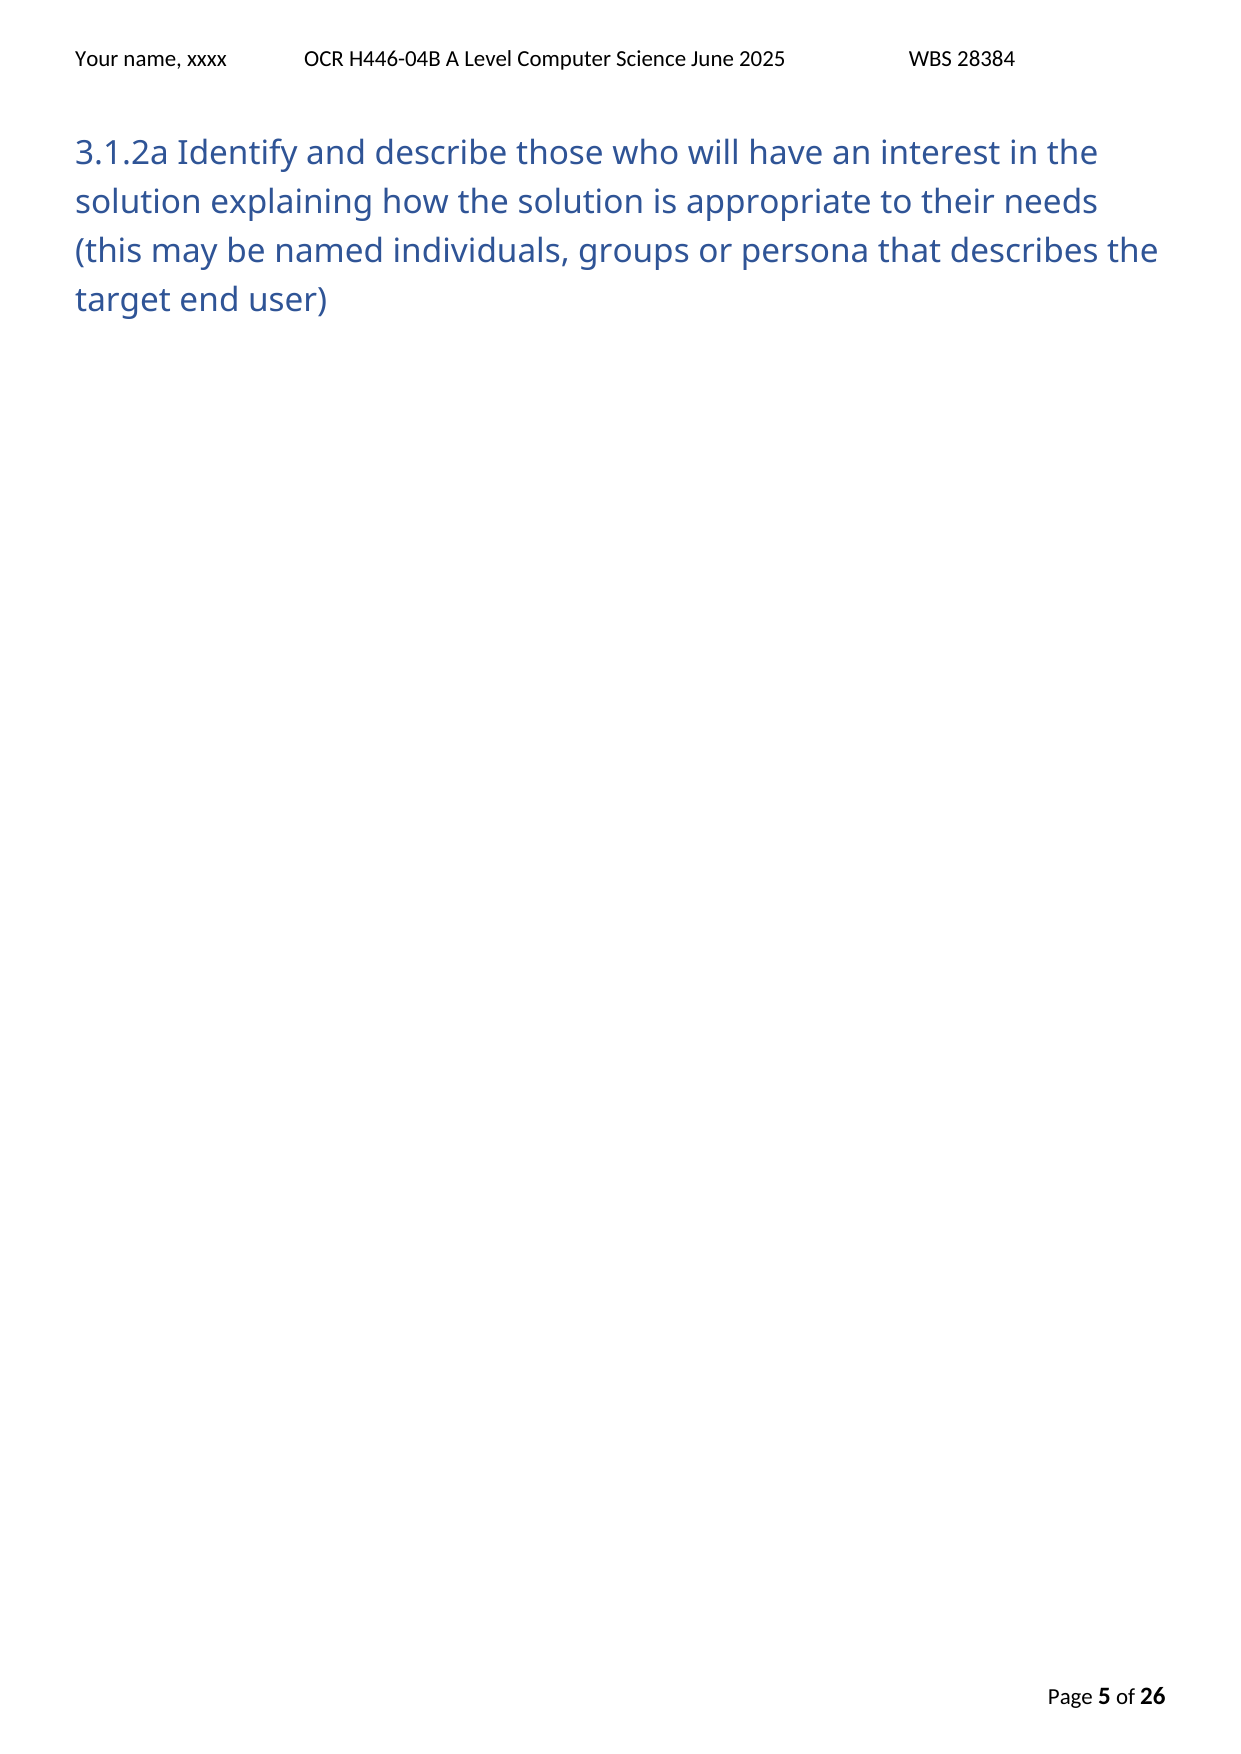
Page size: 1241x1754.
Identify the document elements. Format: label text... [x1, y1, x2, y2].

subtitle 3.1.2a Identify and describe those who will have an interest in the solution explaining how the solution is appropriate to their needs (this may be named individuals, groups or persona that describes the target end user) [75, 128, 1165, 321]
